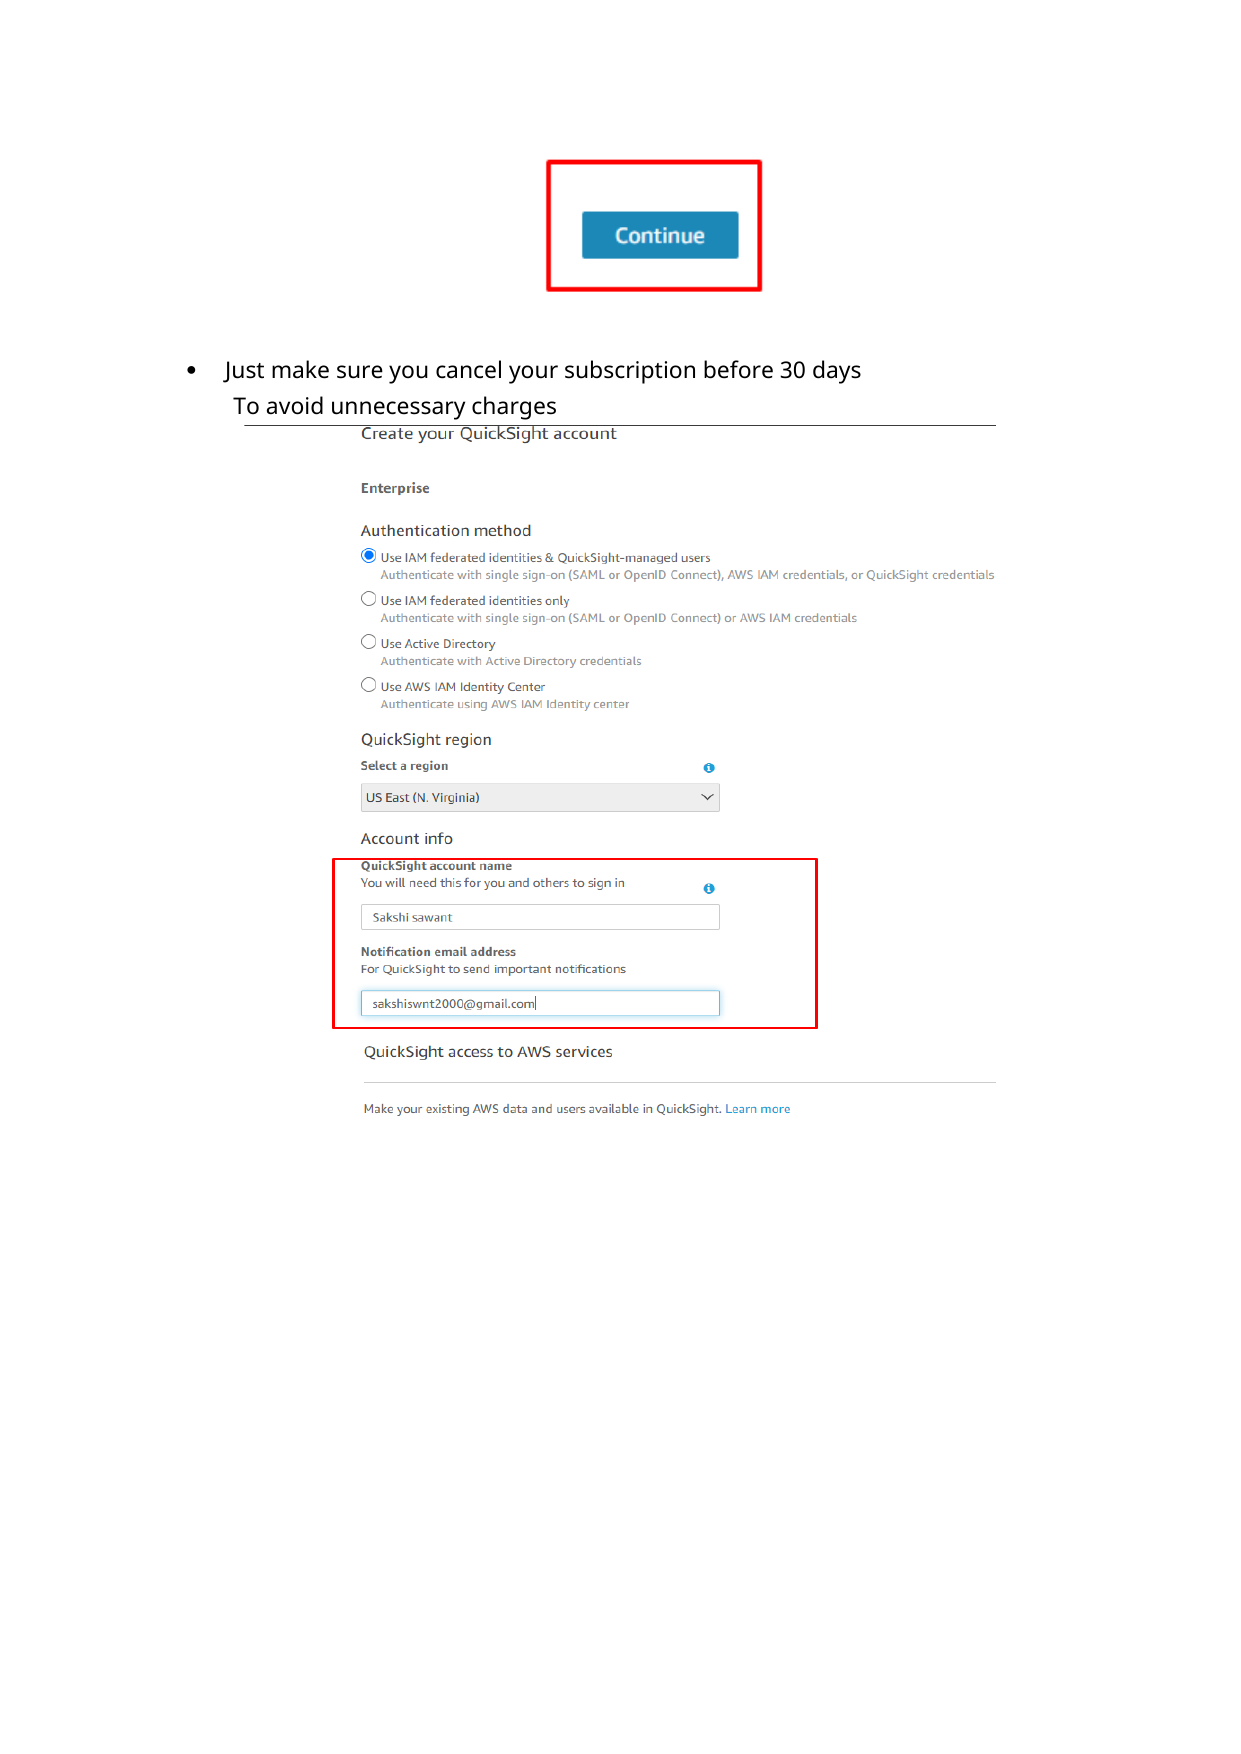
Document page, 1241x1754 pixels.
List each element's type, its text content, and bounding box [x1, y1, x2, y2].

picture [244, 425, 996, 1129]
list Just make sure you cancel your subscription before 30 days [187, 354, 1090, 385]
text To avoid unnecessary charges [150, 390, 1090, 421]
picture [437, 150, 803, 314]
